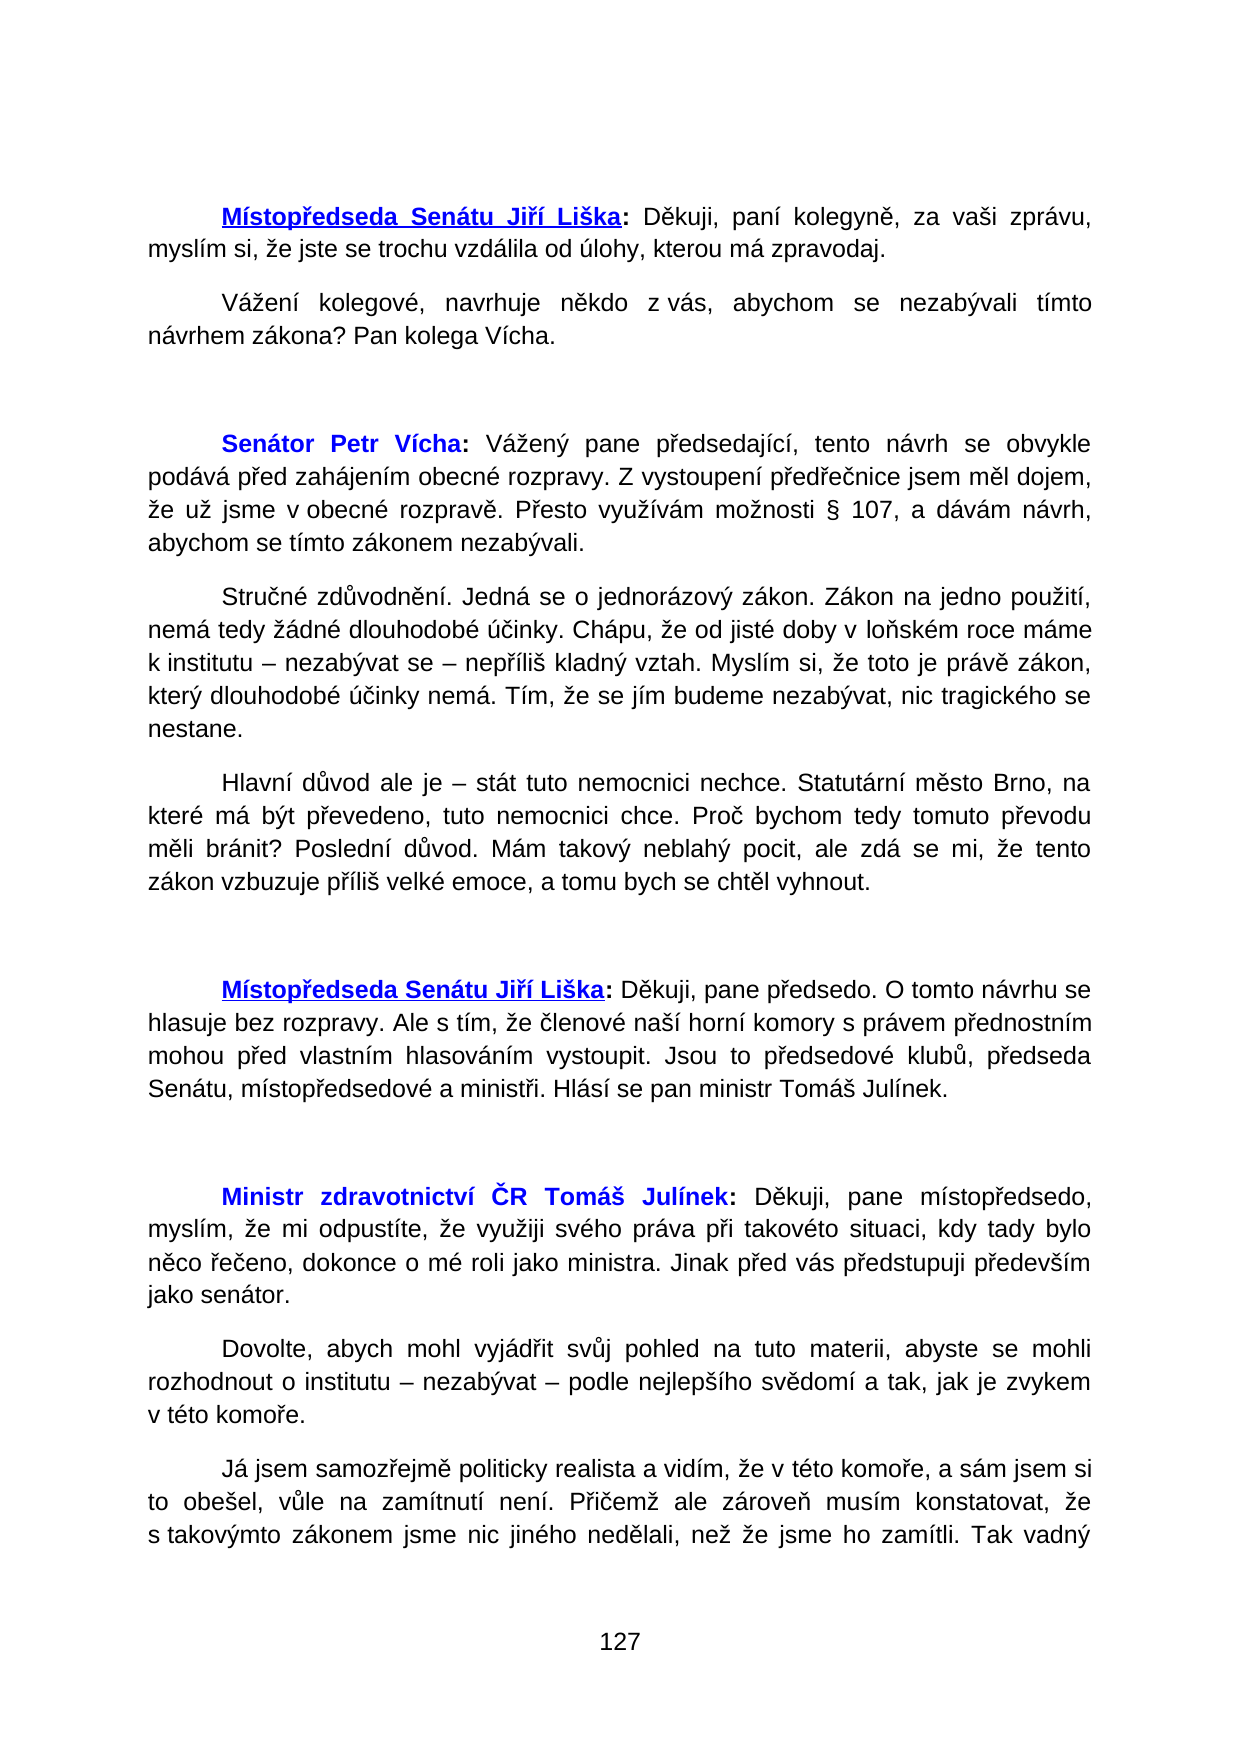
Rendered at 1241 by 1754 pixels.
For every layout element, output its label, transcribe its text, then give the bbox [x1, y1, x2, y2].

text Ministr zdravotnictví ČR Tomáš Julínek: Děkuji, pane místopředsedo, myslím, že mi odpustíte, že využiji svého práva při takovéto situaci, kdy tady bylo něco řečeno, dokonce o mé roli jako ministra. Jinak před vás předstupuji především jako senátor. [148, 1181, 1093, 1309]
text Vážení kolegové, navrhuje někdo z vás, abychom se nezabývali tímto návrhem zákona? Pan kolega Vícha. [148, 288, 1093, 350]
text Místopředseda Senátu Jiří Liška: Děkuji, pane předsedo. O tomto návrhu se hlasuje bez rozpravy. Ale s tím, že členové naší horní komory s právem přednostním mohou před vlastním hlasováním vystoupit. Jsou to předsedové klubů, předseda Senátu, místopředsedové a ministři. Hlásí se pan ministr Tomáš Julínek. [148, 975, 1093, 1102]
text Místopředseda Senátu Jiří Liška: Děkuji, paní kolegyně, za vaši zprávu, myslím si, že jste se trochu vzdálila od úlohy, kterou má zpravodaj. [148, 201, 1093, 263]
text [148, 1454, 1093, 1549]
text Dovolte, abych mohl vyjádřit svůj pohled na tuto materii, abyste se mohli rozhodnout o institutu – nezabývat – podle nejlepšího svědomí a tak, jak je zvykem v této komoře. [148, 1334, 1093, 1429]
text Senátor Petr Vícha: Vážený pane předsedající, tento návrh se obvykle podává před zahájením obecné rozpravy. Z vystoupení předřečnice jsem měl dojem, že už jsme v obecné rozpravě. Přesto využívám možnosti § dávám návrh, abychom se tímto zákonem nezabývali. [148, 429, 1093, 557]
text Hlavní důvod ale je – stát tuto nemocnici nechce. Statutární město Brno, na které má být převedeno, tuto nemocnici chce. Proč bychom tedy tomuto převodu měli bránit? Poslední důvod. Mám takový neblahý pocit, ale zdá se mi, že tento zákon vzbuzuje příliš velké emoce, a tomu bych se chtěl vyhnout. [148, 768, 1093, 896]
text Stručné zdůvodnění. Jedná se o jednorázový zákon. Zákon na jedno použití, nemá tedy žádné dlouhodobé účinky. Chápu, že od jisté doby v loňském roce máme k institutu – nezabývat se – nepříliš kladný vztah. Myslím si, že toto je právě zákon, který dlouhodobé účinky nemá. Tím, že se jím budeme nezabývat, nic tragického se nestane. [148, 582, 1093, 743]
